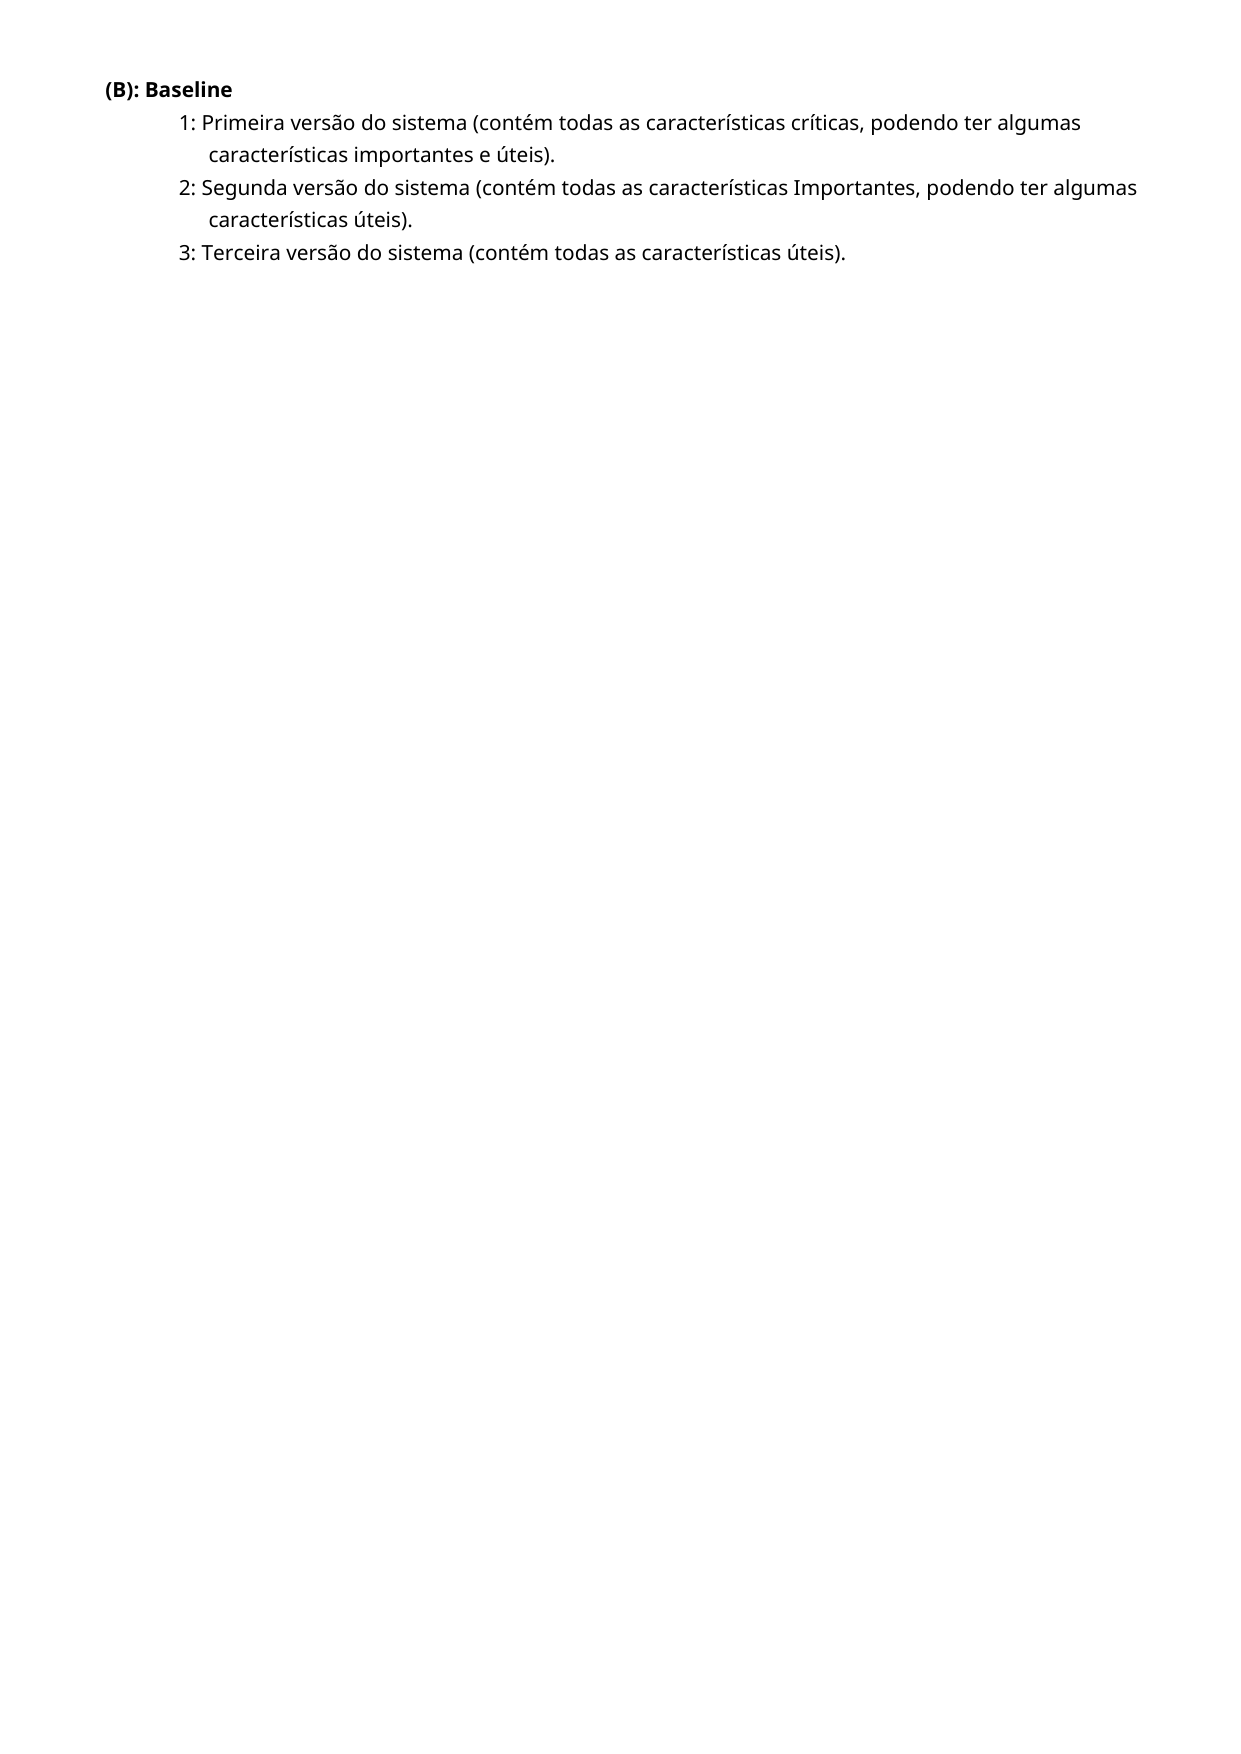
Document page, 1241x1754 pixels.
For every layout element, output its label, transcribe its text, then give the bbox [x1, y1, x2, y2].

text 2: Segunda versão do sistema (contém todas as características Importantes, podendo ter algumas características úteis). [178, 173, 1165, 234]
text 1: Primeira versão do sistema (contém todas as características críticas, podendo ter algumas características importantes e úteis). [178, 108, 1165, 169]
text (B): Baseline [105, 75, 1165, 103]
text 3: Terceira versão do sistema (contém todas as características úteis). [178, 238, 1165, 266]
